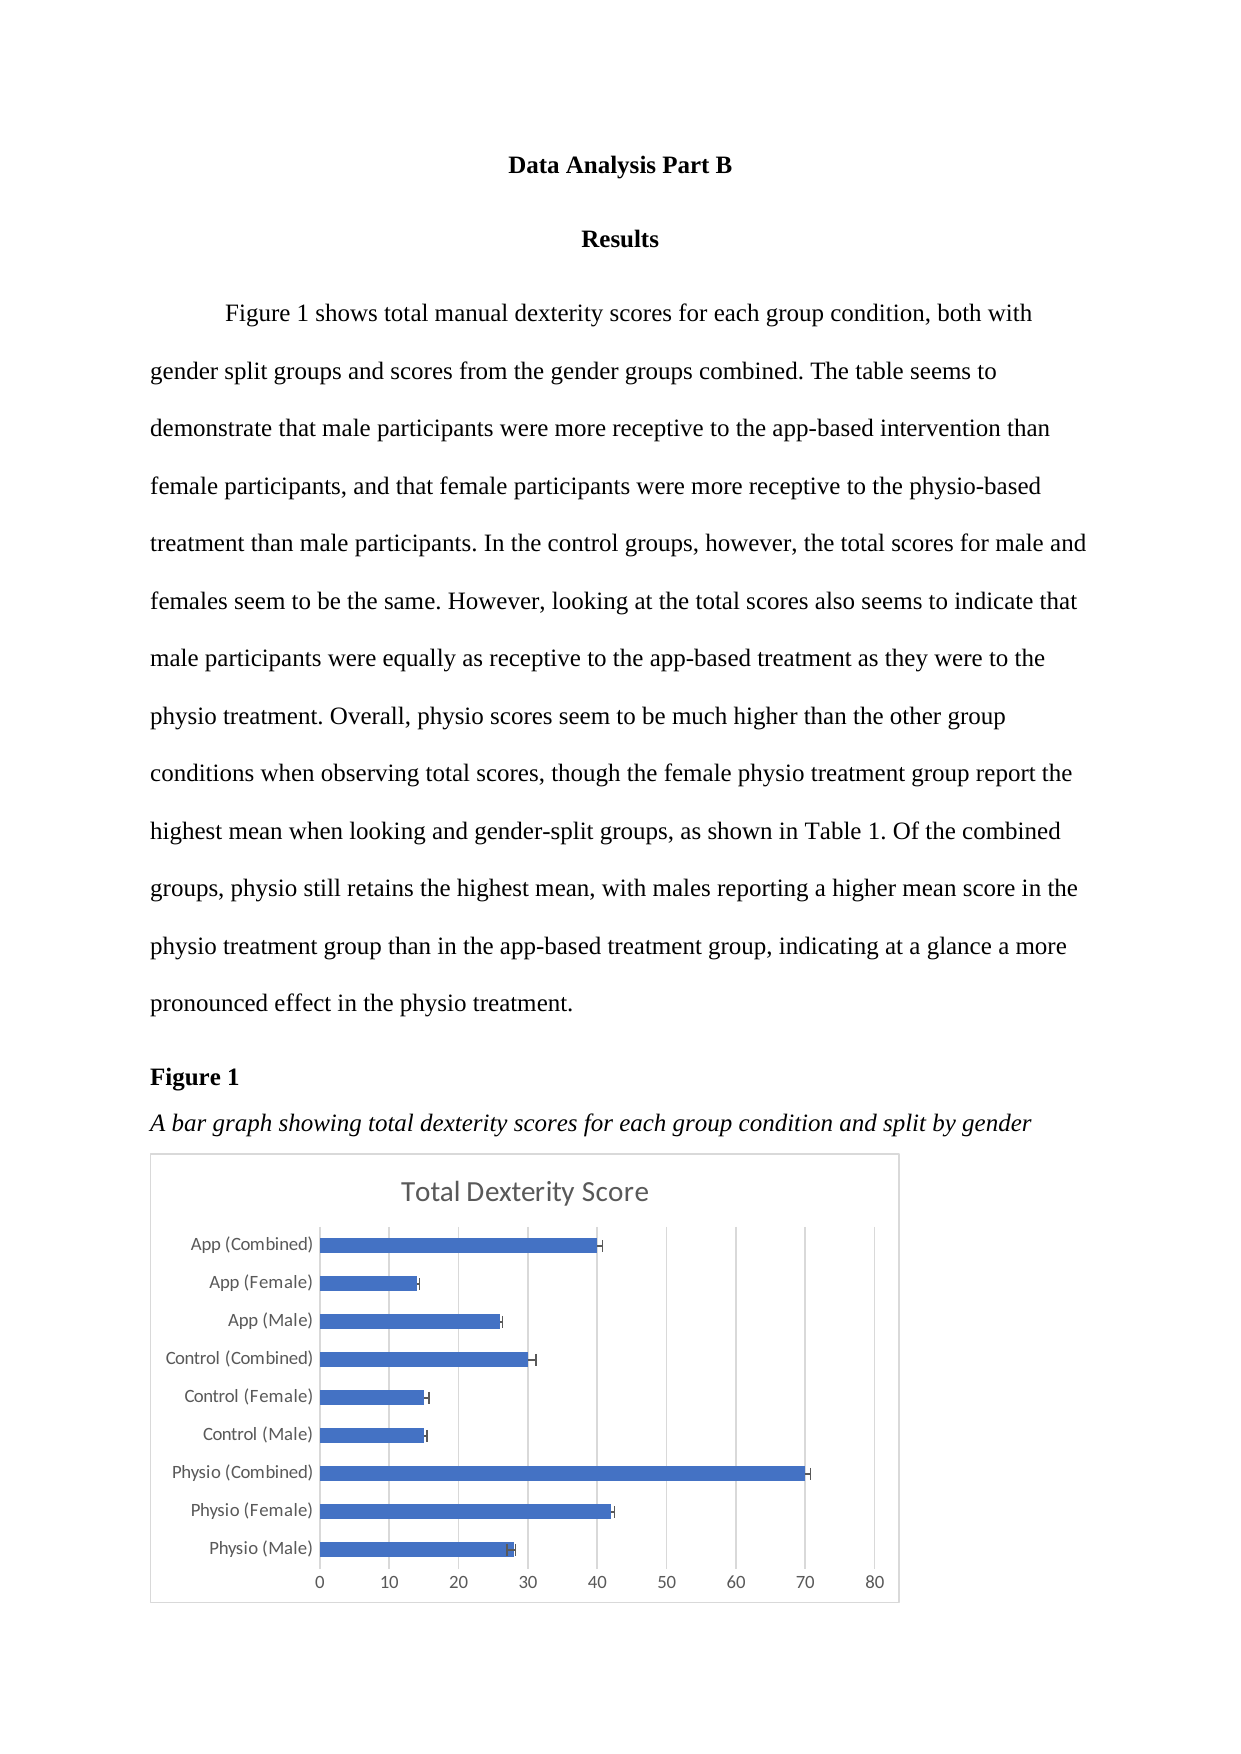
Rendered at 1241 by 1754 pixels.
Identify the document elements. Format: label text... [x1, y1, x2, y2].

text Figure 1 [150, 1062, 1090, 1091]
text Figure 1 shows total manual dexterity scores for each group condition, both with gender split groups and scores from the gender groups combined. The table seems to demonstrate that male participants were more receptive to the app-based intervention than female participants, and that female participants were more receptive to the physio-based treatment than male participants. In the control groups, however, the total scores for male and females seem to be the same. However, looking at the total scores also seems to indicate that male participants were equally as receptive to the app-based treatment as they were to the physio treatment. Overall, physio scores seem to be much higher than the other group conditions when observing total scores, though the female physio treatment group report the highest mean when looking and gender-split groups, as shown in Table 1. Of the combined groups, physio still retains the highest mean, with males reporting a higher mean score in the physio treatment group than in the app-based treatment group, indicating at a glance a more pronounced effect in the physio treatment. [150, 298, 1090, 1017]
text A bar graph showing total dexterity scores for each group condition and split by gender [150, 1108, 1090, 1137]
text Data Analysis Part B [150, 150, 1090, 179]
text Results [150, 224, 1090, 253]
